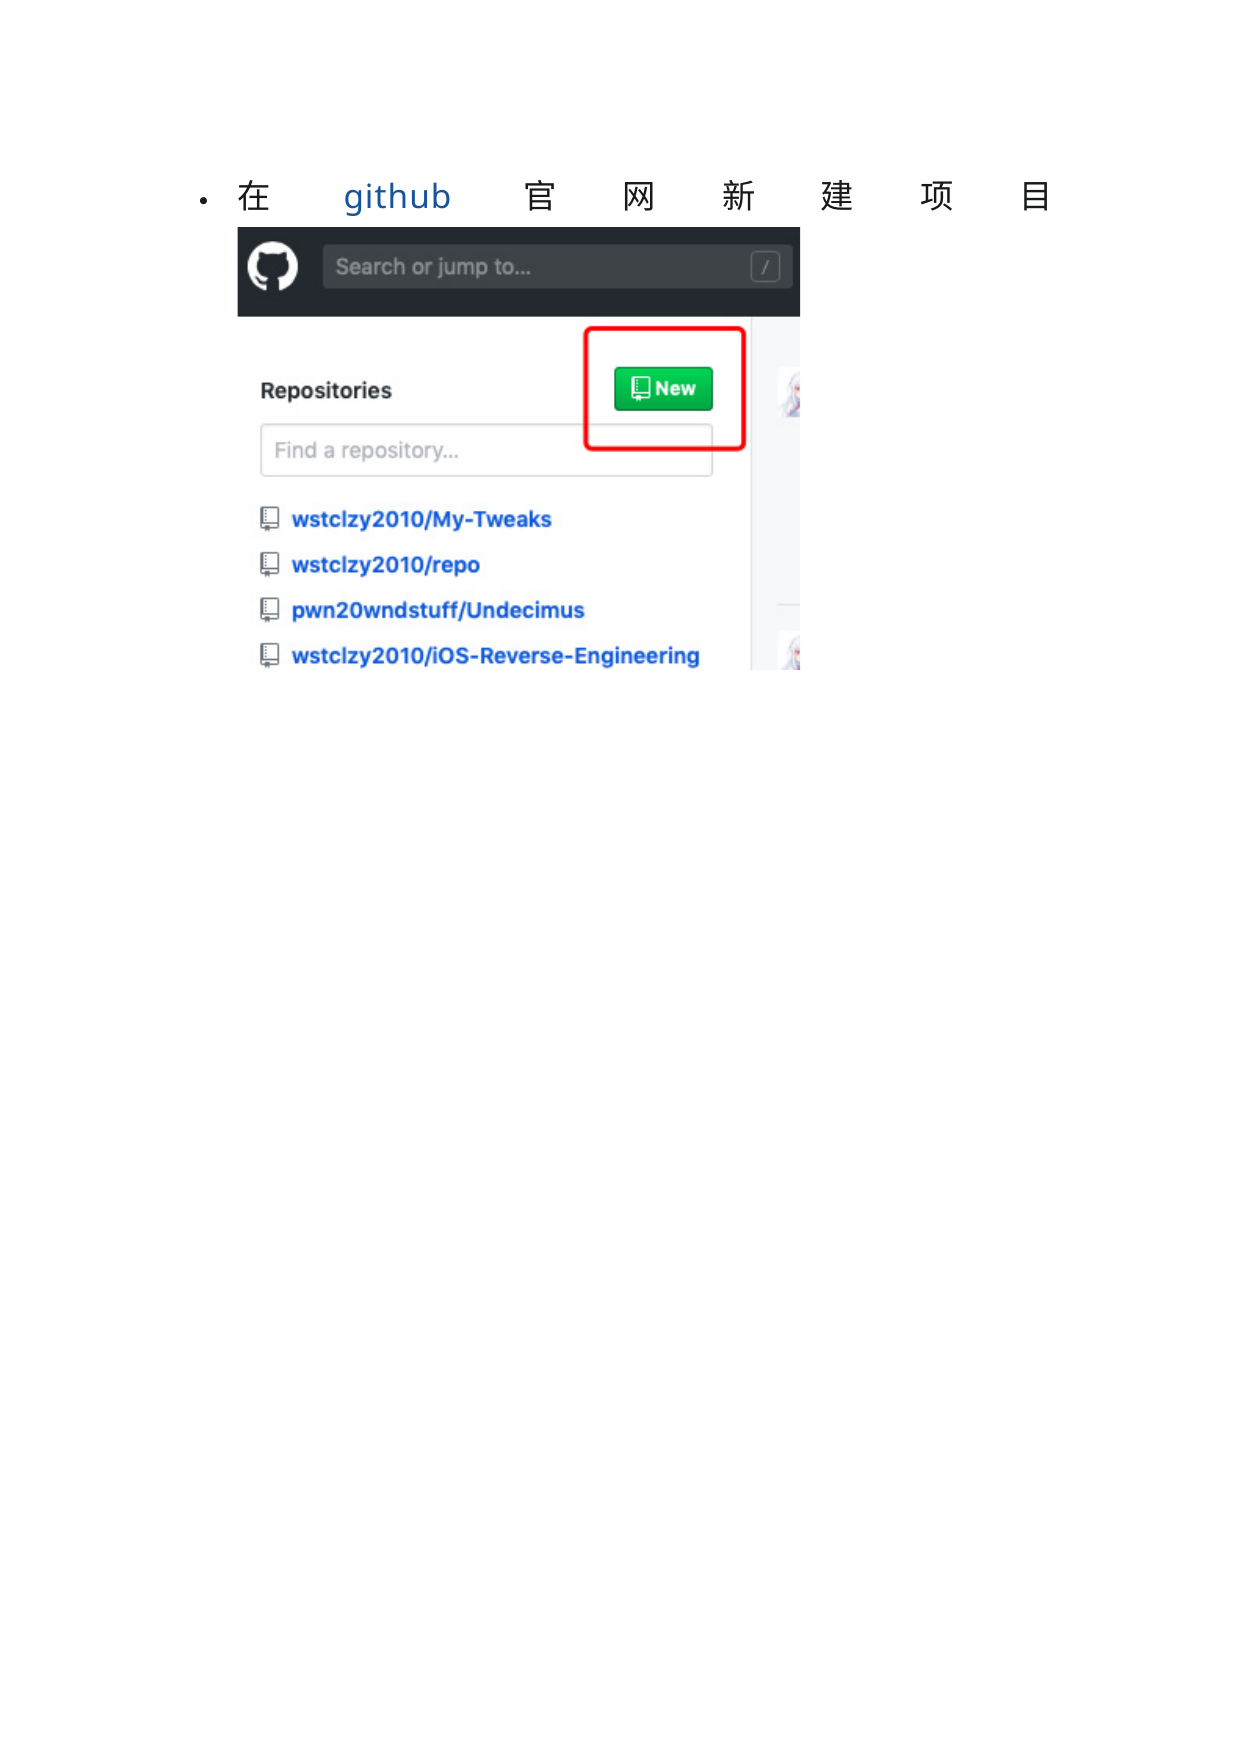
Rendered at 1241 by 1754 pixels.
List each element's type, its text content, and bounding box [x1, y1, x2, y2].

picture [237, 227, 800, 670]
